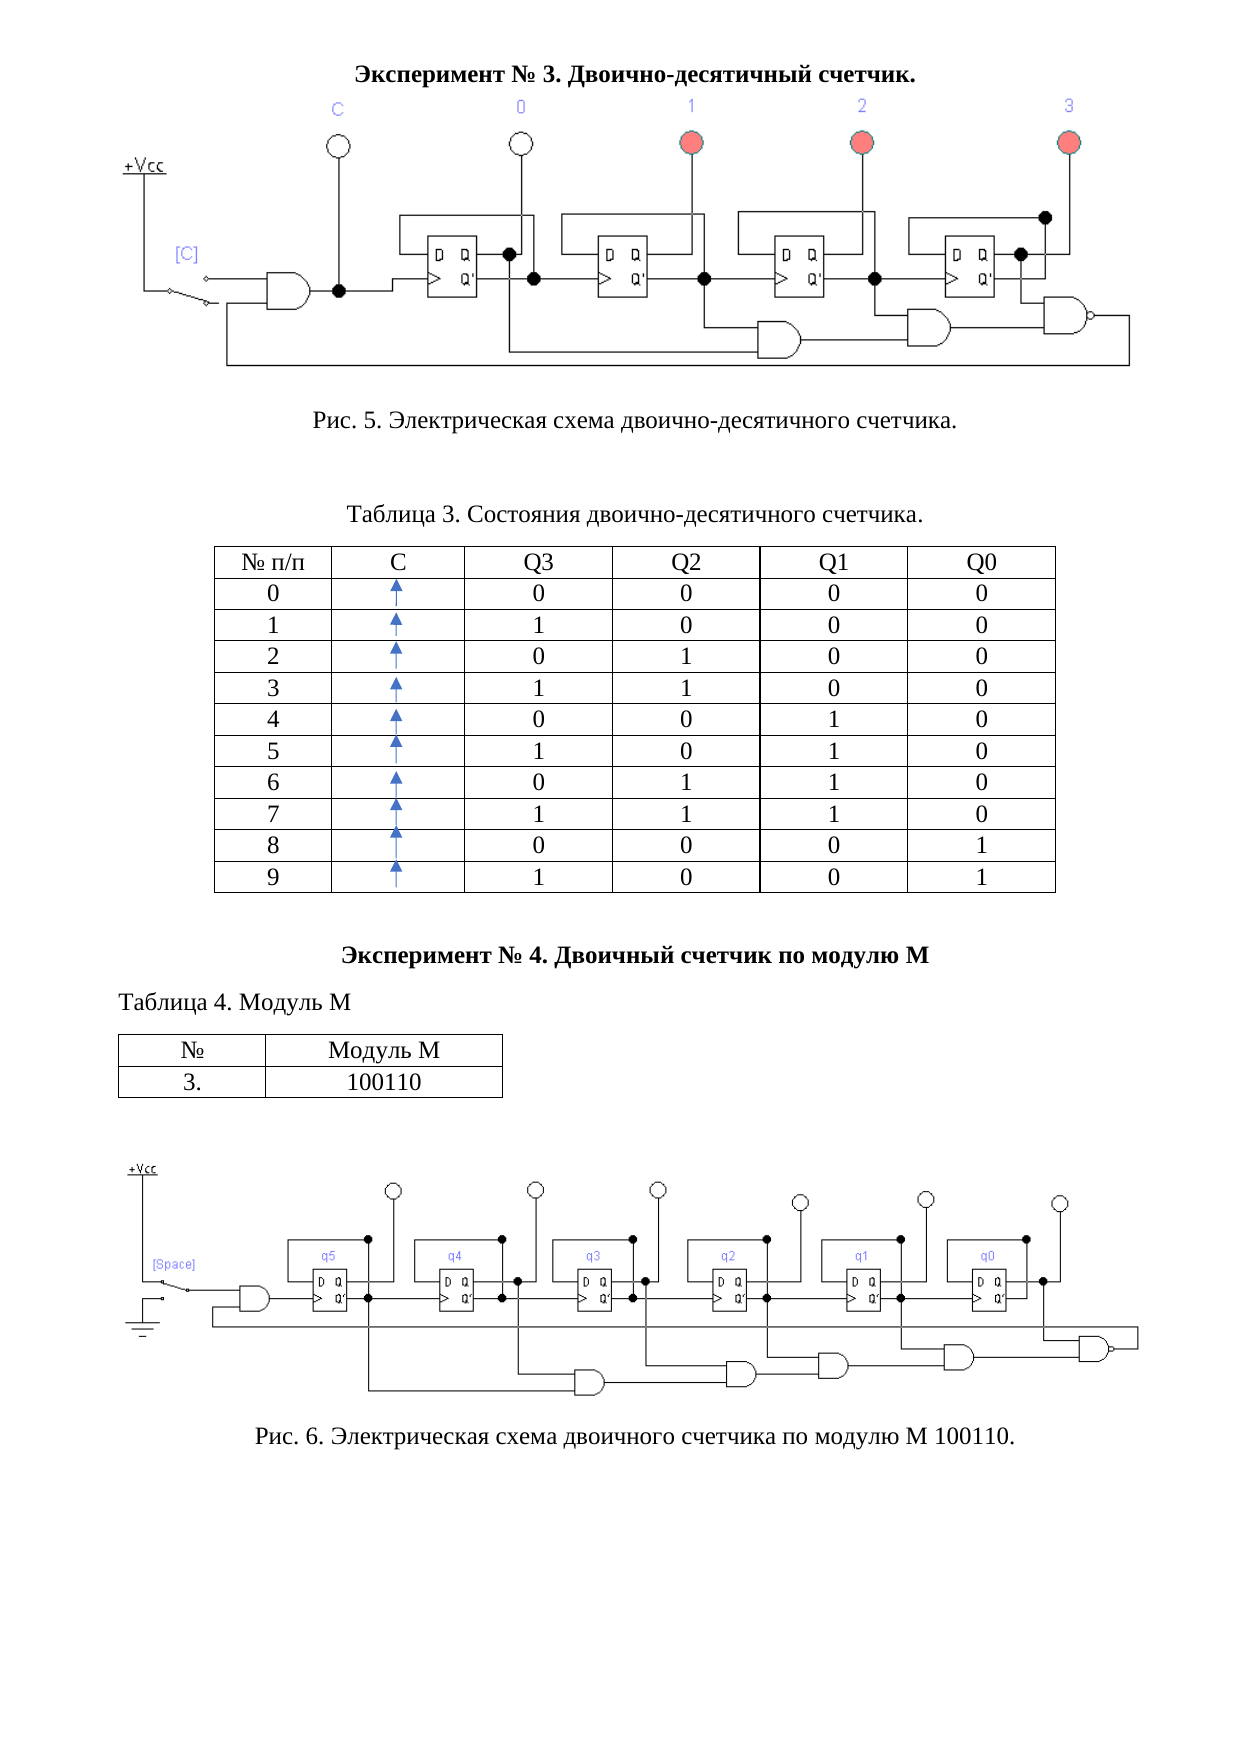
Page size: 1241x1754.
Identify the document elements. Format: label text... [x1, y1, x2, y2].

table_cell [332, 862, 464, 892]
table_cell 1 [613, 673, 759, 703]
table_cell 1 [613, 641, 759, 672]
table_cell 1 [465, 673, 612, 703]
table_cell 0 [908, 704, 1055, 735]
table_cell 2 [215, 641, 331, 672]
table_cell [397, 830, 464, 861]
table_cell 0 [761, 673, 907, 703]
table_cell [332, 673, 464, 703]
text Таблица 3. Состояния двоично-десятичного счетчика. [118, 499, 1152, 528]
table_cell 100110 [266, 1067, 502, 1097]
table_cell 0 [215, 579, 331, 609]
table_cell [332, 736, 464, 766]
table_cell 0 [761, 610, 907, 640]
text Рис. 5. Электрическая схема двоично-десятичного счетчика. [118, 405, 1152, 433]
table_header № [119, 1035, 265, 1066]
table_cell 5 [215, 736, 331, 766]
table_cell 0 [613, 704, 759, 735]
table_cell 0 [908, 610, 1055, 640]
table_cell 1 [613, 767, 759, 798]
table_cell 0 [908, 767, 1055, 798]
picture [118, 89, 1152, 387]
table_cell 0 [465, 830, 612, 861]
table_header Q3 [465, 547, 612, 577]
table_cell 3. [119, 1067, 265, 1097]
table_cell 9 [215, 862, 331, 892]
table_cell 0 [908, 673, 1055, 703]
table_cell 0 [613, 579, 759, 609]
table_cell [332, 830, 395, 861]
table_cell 1 [761, 799, 907, 829]
table_cell 0 [761, 641, 907, 672]
table_cell 8 [215, 830, 331, 861]
table_cell [332, 704, 464, 735]
table_cell [397, 799, 464, 829]
table_cell 1 [613, 799, 759, 829]
table_cell 0 [465, 641, 612, 672]
table_cell 0 [908, 641, 1055, 672]
table_cell 1 [761, 767, 907, 798]
table_cell 0 [613, 736, 759, 766]
picture [118, 1145, 1152, 1403]
table_cell 0 [465, 704, 612, 735]
table_cell 1 [215, 610, 331, 640]
table_cell 0 [761, 830, 907, 861]
table_cell 1 [465, 799, 612, 829]
table_header Q1 [761, 547, 907, 577]
table_header Q2 [613, 547, 759, 577]
text Эксперимент № 3. Двоично-десятичный счетчик. [118, 59, 1152, 89]
table_cell 0 [613, 862, 759, 892]
text Рис. 6. Электрическая схема двоичного счетчика по модулю M 100110. [118, 1421, 1152, 1449]
text Таблица 4. Модуль M [118, 987, 1152, 1016]
table_cell 0 [908, 799, 1055, 829]
text Эксперимент № 4. Двоичный счетчик по модулю M [118, 940, 1152, 969]
table_cell [332, 610, 464, 640]
table_cell 1 [465, 610, 612, 640]
table_cell 4 [215, 704, 331, 735]
table_cell 0 [613, 610, 759, 640]
table_cell 0 [761, 862, 907, 892]
table_cell [332, 799, 395, 829]
table_cell [332, 641, 464, 672]
table_cell 0 [613, 830, 759, 861]
table_cell 1 [908, 862, 1055, 892]
table_cell 1 [761, 736, 907, 766]
table_cell 0 [761, 579, 907, 609]
table_cell 3 [215, 673, 331, 703]
table_cell 0 [908, 736, 1055, 766]
table_header № п/п [215, 547, 331, 577]
table_cell [332, 767, 464, 798]
table_header C [332, 547, 464, 577]
table_cell 1 [761, 704, 907, 735]
table_cell 7 [215, 799, 331, 829]
table_cell [332, 579, 464, 609]
table_cell 1 [465, 736, 612, 766]
table_cell 0 [465, 767, 612, 798]
table_cell 0 [908, 579, 1055, 609]
table_cell 1 [465, 862, 612, 892]
table_header Модуль M [266, 1035, 502, 1066]
table_cell 1 [908, 830, 1055, 861]
table_cell 6 [215, 767, 331, 798]
table_header Q0 [908, 547, 1055, 577]
table_cell 0 [465, 579, 612, 609]
